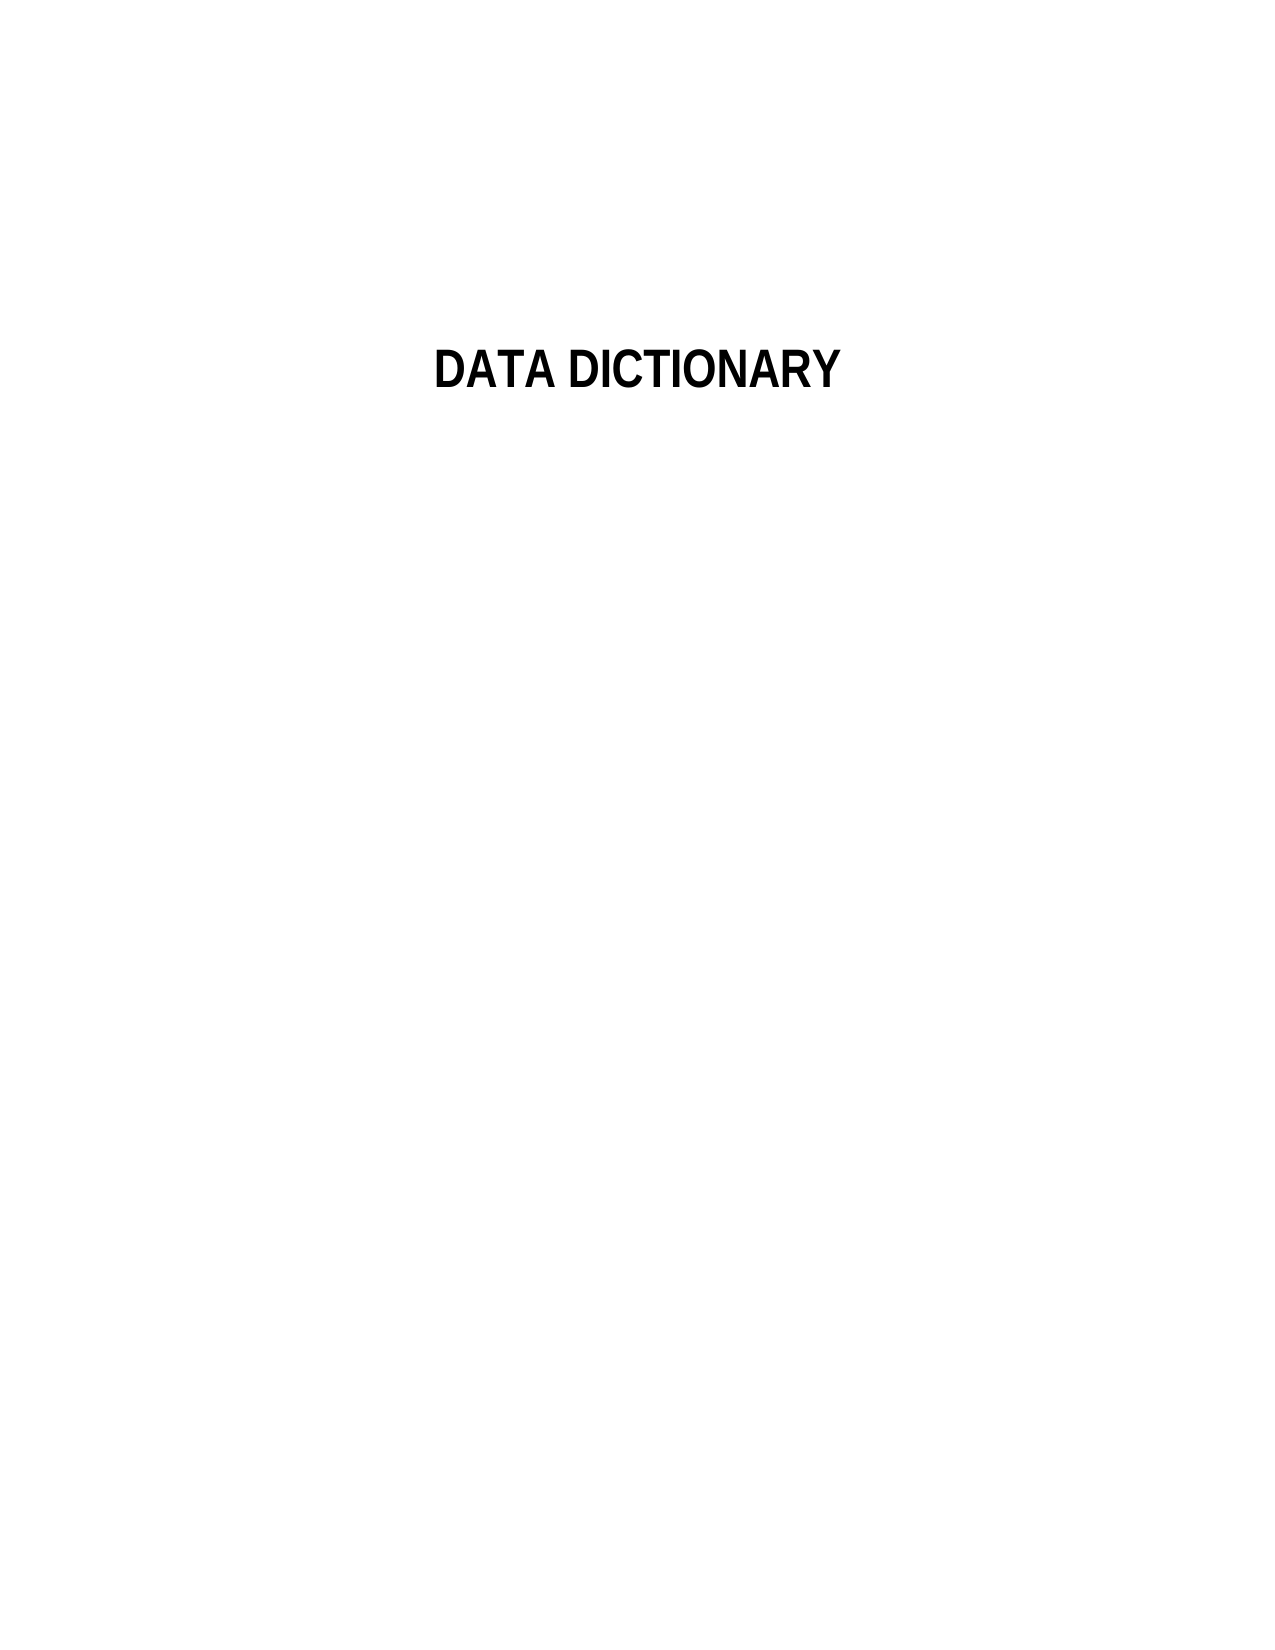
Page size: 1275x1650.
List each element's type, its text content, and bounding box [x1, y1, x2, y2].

text DATA DICTIONARY [187, 337, 1087, 399]
